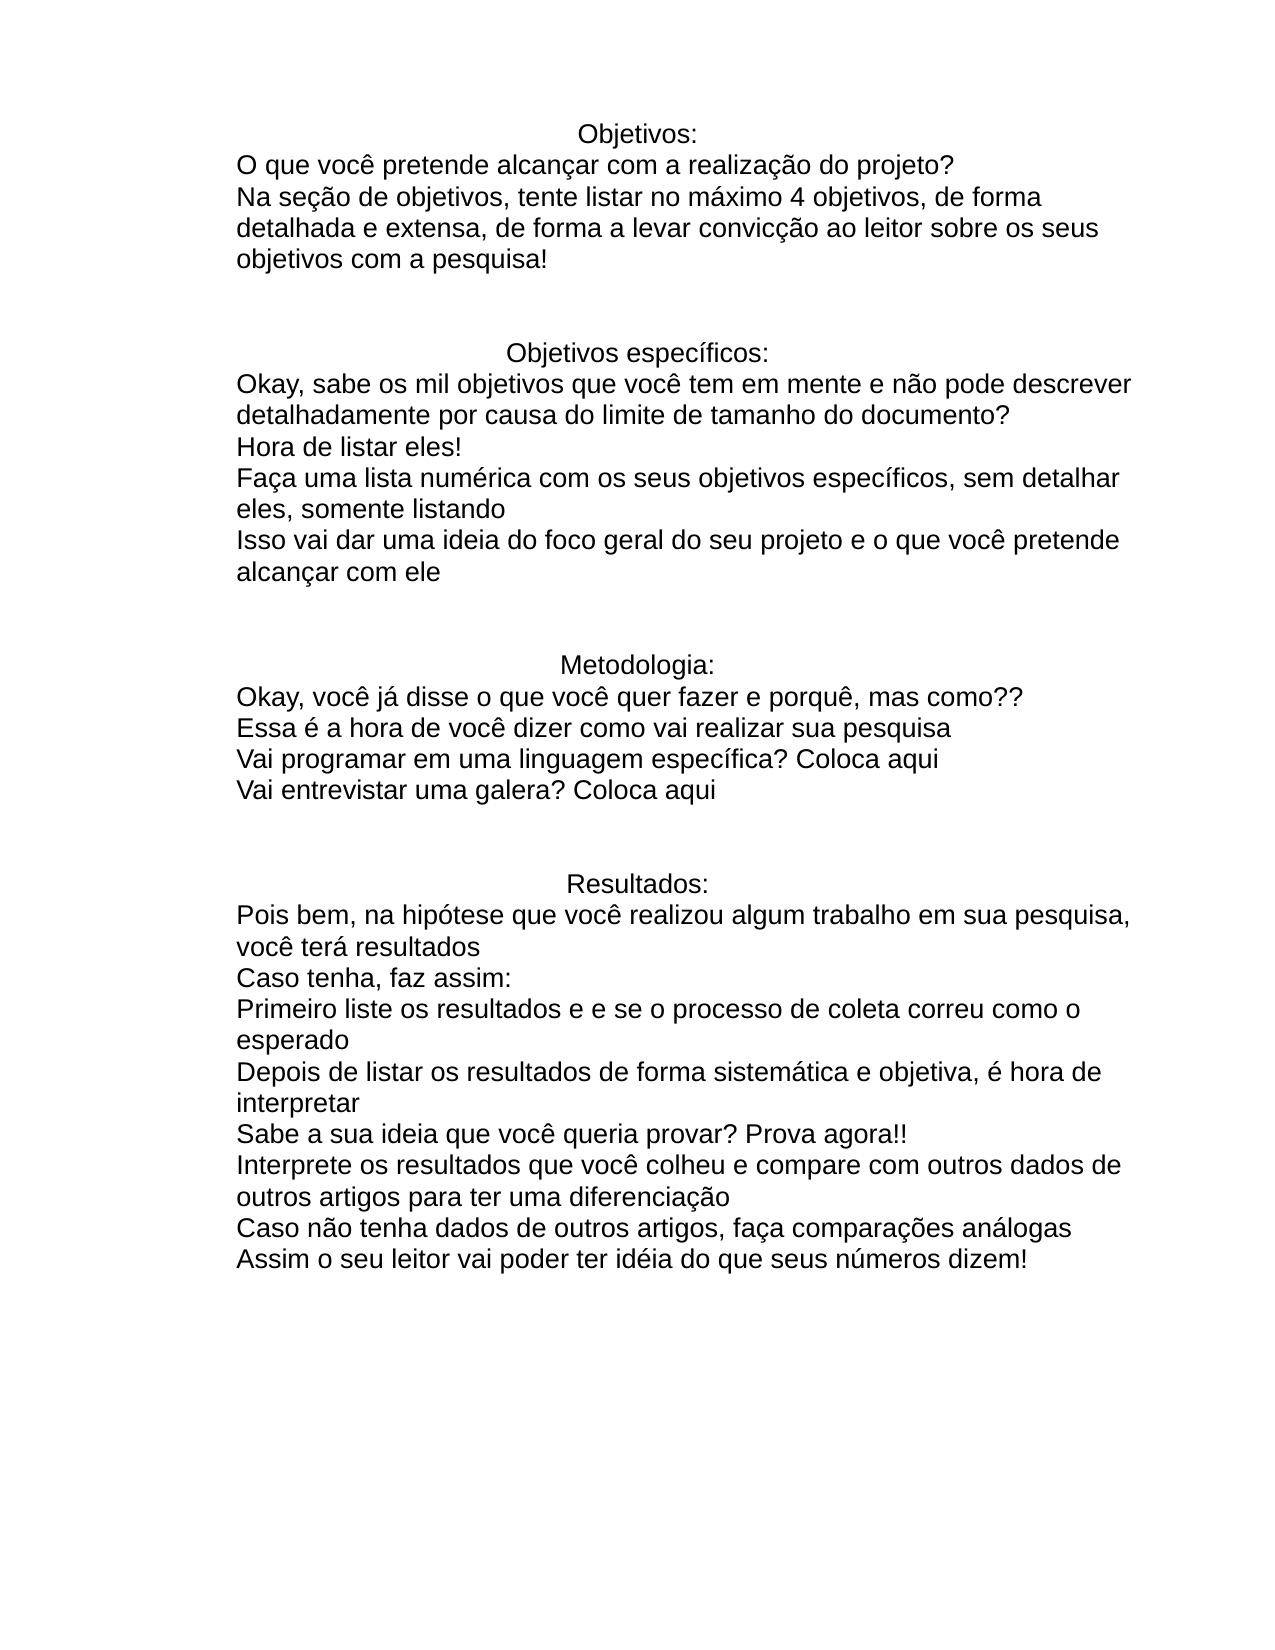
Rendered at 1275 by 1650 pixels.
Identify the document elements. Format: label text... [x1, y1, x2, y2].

text Na seção de objetivos, tente listar no máximo 4 objetivos, de forma detalhada e extensa, de forma a levar convicção ao leitor sobre os seus objetivos com a pesquisa! [236, 181, 1157, 274]
text Vai programar em uma linguagem específica? Coloca aqui [236, 743, 1157, 774]
text Okay, você já disse o que você quer fazer e porquê, mas como?? [236, 681, 1157, 712]
text Objetivos específicos: [118, 337, 1157, 368]
text Resultados: [118, 868, 1157, 899]
text Pois bem, na hipótese que você realizou algum trabalho em sua pesquisa, você terá resultados [236, 899, 1157, 962]
text Primeiro liste os resultados e e se o processo de coleta correu como o esperado [236, 993, 1157, 1056]
text Essa é a hora de você dizer como vai realizar sua pesquisa [236, 712, 1157, 743]
text Sabe a sua ideia que você queria provar? Prova agora!! [236, 1118, 1157, 1149]
text Objetivos: [118, 118, 1157, 149]
text O que você pretende alcançar com a realização do projeto? [236, 149, 1157, 181]
text Hora de listar eles! [236, 431, 1157, 462]
text Caso tenha, faz assim: [236, 962, 1157, 993]
text Assim o seu leitor vai poder ter idéia do que seus números dizem! [236, 1243, 1157, 1274]
text Isso vai dar uma ideia do foco geral do seu projeto e o que você pretende alcançar com ele [236, 524, 1157, 587]
text Okay, sabe os mil objetivos que você tem em mente e não pode descrever detalhadamente por causa do limite de tamanho do documento? [236, 368, 1157, 431]
text Caso não tenha dados de outros artigos, faça comparações análogas [236, 1212, 1157, 1243]
text Metodologia: [118, 649, 1157, 681]
text Vai entrevistar uma galera? Coloca aqui [236, 774, 1157, 806]
text Faça uma lista numérica com os seus objetivos específicos, sem detalhar eles, somente listando [236, 462, 1157, 524]
text Depois de listar os resultados de forma sistemática e objetiva, é hora de interpretar [236, 1056, 1157, 1118]
text Interprete os resultados que você colheu e compare com outros dados de outros artigos para ter uma diferenciação [236, 1149, 1157, 1212]
